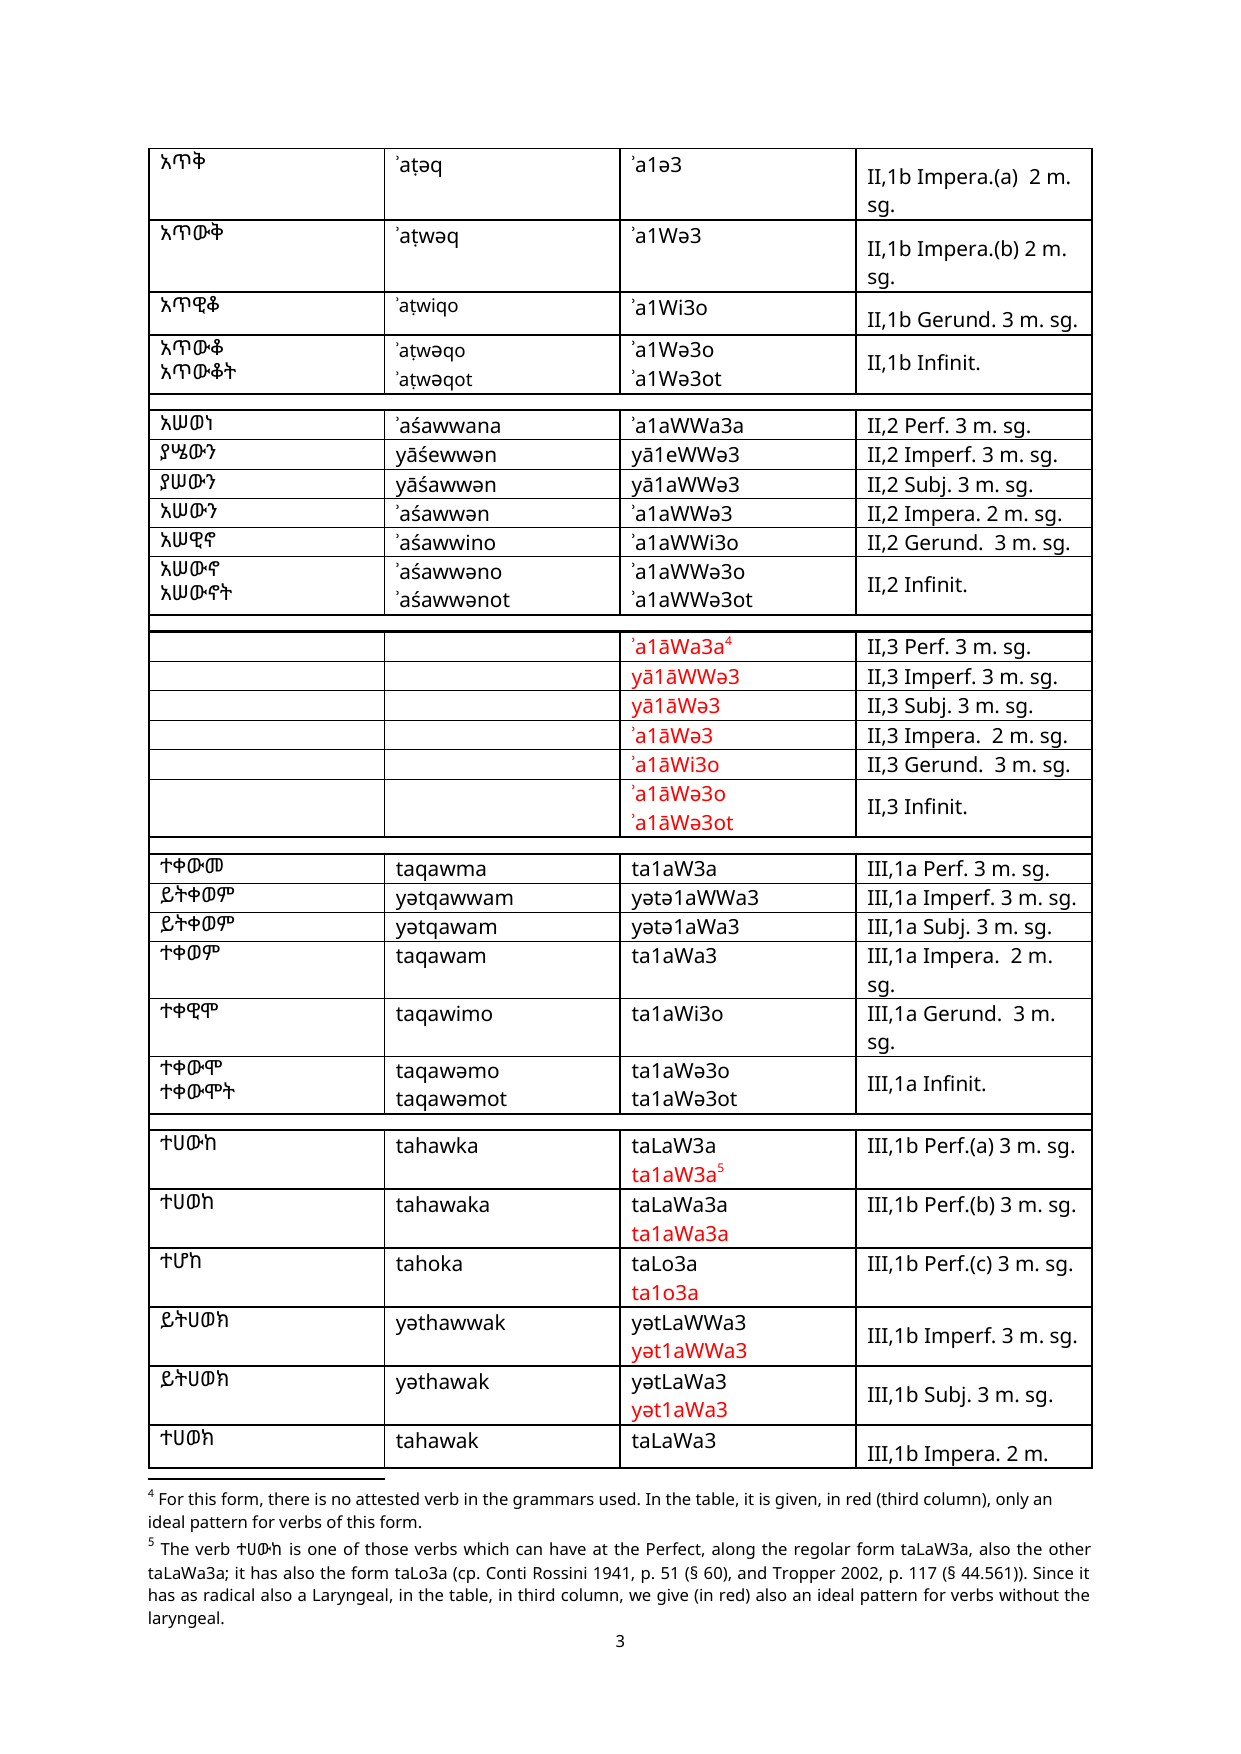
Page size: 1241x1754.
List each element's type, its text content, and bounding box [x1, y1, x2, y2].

table_cell ʾa1aWWǝ3o ʾa1aWWǝ3ot [621, 557, 855, 614]
table_cell ʾa1āWǝ3 [621, 721, 855, 749]
table_cell ተሀወከ [150, 1190, 384, 1247]
table_cell አጥውቅ [150, 221, 384, 291]
table_cell አሠዊኖ [150, 528, 384, 556]
table_cell ያሠውን [150, 470, 384, 498]
table_cell yǝtLaWa3 yǝt1aWa3 [621, 1367, 855, 1424]
table_cell II,1b Infinit. [857, 336, 1091, 392]
table_cell [385, 662, 619, 690]
table_cell III,1a Impera. 2 m. sg. [857, 942, 1091, 998]
table_cell ተሆከ [150, 1249, 384, 1306]
table_cell [385, 691, 619, 720]
table_cell III,1b Subj. 3 m. sg. [857, 1367, 1091, 1424]
table_cell II,3 Perf. 3 m. sg. [857, 633, 1091, 661]
table_cell ይትቀወም [150, 913, 384, 941]
table_cell ይትሀወክ [150, 1367, 384, 1424]
table_cell III,1a Imperf. 3 m. sg. [857, 884, 1091, 912]
table_cell II,1b Impera.(a) 2 m. sg. [857, 149, 1091, 219]
table_cell II,3 Impera. 2 m. sg. [857, 721, 1091, 749]
table_cell አጥውቆ አጥውቆት [150, 336, 384, 392]
table_cell III,1a Infinit. [857, 1057, 1091, 1113]
table_cell [150, 780, 384, 836]
table_cell [150, 616, 1091, 630]
table_cell taLo3a ta1o3a [621, 1249, 855, 1306]
table_cell tahoka [385, 1249, 619, 1306]
table_cell yāśewwǝn [385, 440, 619, 469]
table_cell taLaW3a ta1aW3a [621, 1131, 855, 1188]
table_cell III,1b Perf.(c) 3 m. sg. [857, 1249, 1091, 1306]
table_cell ተቀወም [150, 942, 384, 998]
table_cell ʾaṭǝq [385, 149, 619, 219]
table_cell yǝthawwak [385, 1308, 619, 1365]
table_cell III,1b Imperf. 3 m. sg. [857, 1308, 1091, 1365]
table_cell II,2 Impera. 2 m. sg. [857, 499, 1091, 527]
table_cell yǝtLaWWa3 yǝt1aWWa3 [621, 1308, 855, 1365]
table_cell taqawma [385, 855, 619, 883]
table_cell ta1aWǝ3o ta1aWǝ3ot [621, 1057, 855, 1113]
table_cell ʾaśawwana [385, 411, 619, 439]
table_cell tahawak [385, 1426, 619, 1467]
table_cell [150, 395, 1091, 409]
table_cell tahawka [385, 1131, 619, 1188]
table_cell ʾa1Wǝ3o ʾa1Wǝ3ot [621, 336, 855, 392]
table_cell II,2 Infinit. [857, 557, 1091, 614]
table_cell ይትቀወም [150, 884, 384, 912]
table_cell yā1eWWǝ3 [621, 440, 855, 469]
table_cell III,1a Gerund. 3 m. sg. [857, 999, 1091, 1056]
table_cell ta1aW3a [621, 855, 855, 883]
table_cell [150, 633, 384, 661]
table_cell ተሀውከ [150, 1131, 384, 1188]
table_cell አጥዊቆ [150, 293, 384, 333]
table_cell ʾa1aWWi3o [621, 528, 855, 556]
table_cell [150, 838, 1091, 852]
table_cell tahawaka [385, 1190, 619, 1247]
table_cell II,2 Imperf. 3 m. sg. [857, 440, 1091, 469]
table_cell II,2 Gerund. 3 m. sg. [857, 528, 1091, 556]
table_cell [150, 750, 384, 779]
table_cell yā1aWWǝ3 [621, 470, 855, 498]
table_cell ʾaṭwǝqo ʾaṭwǝqot [385, 336, 619, 392]
table_cell ʾa1āWa3a [621, 633, 855, 661]
table_cell አሠውን [150, 499, 384, 527]
table_cell III,1a Subj. 3 m. sg. [857, 913, 1091, 941]
table_cell III,1b Perf.(b) 3 m. sg. [857, 1190, 1091, 1247]
table_cell II,1b Gerund. 3 m. sg. [857, 293, 1091, 333]
table_cell አጥቅ [150, 149, 384, 219]
table_cell yā1āWWǝ3 [621, 662, 855, 690]
table_cell ʾa1āWi3o [621, 750, 855, 779]
table_cell ተቀዊሞ [150, 999, 384, 1056]
table_cell ʾaśawwino [385, 528, 619, 556]
table_cell II,2 Perf. 3 m. sg. [857, 411, 1091, 439]
table_cell [385, 721, 619, 749]
table_cell ያሤውን [150, 440, 384, 469]
table_cell ta1aWa3 [621, 942, 855, 998]
table_cell III,1b Perf.(a) 3 m. sg. [857, 1131, 1091, 1188]
table_cell ተሀወክ [150, 1426, 384, 1467]
table_cell ይትሀወክ [150, 1308, 384, 1365]
table_cell yǝtǝ1aWa3 [621, 913, 855, 941]
table_cell ta1aWi3o [621, 999, 855, 1056]
table_cell ʾa1aWWǝ3 [621, 499, 855, 527]
table_cell [385, 750, 619, 779]
table_cell yǝtqawam [385, 913, 619, 941]
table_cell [857, 1426, 1091, 1467]
table_cell II,3 Subj. 3 m. sg. [857, 691, 1091, 720]
table_cell [150, 721, 384, 749]
table_cell II,3 Imperf. 3 m. sg. [857, 662, 1091, 690]
table_cell yā1āWǝ3 [621, 691, 855, 720]
table_cell [150, 662, 384, 690]
table_cell [150, 691, 384, 720]
table_cell III,1a Perf. 3 m. sg. [857, 855, 1091, 883]
table_cell II,1b Impera.(b) 2 m. sg. [857, 221, 1091, 291]
table_cell ʾaṭwiqo [385, 293, 619, 333]
table_cell ʾaśawwǝn [385, 499, 619, 527]
table_cell taLaWa3 ta1aWa3 [621, 1426, 855, 1467]
table_cell taqawimo [385, 999, 619, 1056]
table_cell ʾa1ǝ3 [621, 149, 855, 219]
table_cell ʾa1āWǝ3o ʾa1āWǝ3ot [621, 780, 855, 836]
table_cell ʾaṭwǝq [385, 221, 619, 291]
table_cell [385, 633, 619, 661]
table_cell II,3 Gerund. 3 m. sg. [857, 750, 1091, 779]
table_cell yǝtǝ1aWWa3 [621, 884, 855, 912]
table_cell [150, 1115, 1091, 1129]
table_cell አሠውኖ አሠውኖት [150, 557, 384, 614]
table_cell yǝthawak [385, 1367, 619, 1424]
table_cell taqawam [385, 942, 619, 998]
table_cell II,3 Infinit. [857, 780, 1091, 836]
table_cell II,2 Subj. 3 m. sg. [857, 470, 1091, 498]
table_cell ʾa1Wǝ3 [621, 221, 855, 291]
table_cell ʾa1Wi3o [621, 293, 855, 333]
table_cell ተቀውመ [150, 855, 384, 883]
table_cell ተቀውሞ ተቀውሞት [150, 1057, 384, 1113]
table_cell yǝtqawwam [385, 884, 619, 912]
table_cell taLaWa3a ta1aWa3a [621, 1190, 855, 1247]
table_cell [385, 780, 619, 836]
table_cell አሠወነ [150, 411, 384, 439]
table_cell yāśawwǝn [385, 470, 619, 498]
table_cell ʾaśawwǝno ʾaśawwǝnot [385, 557, 619, 614]
table_cell taqawǝmo taqawǝmot [385, 1057, 619, 1113]
table_cell ʾa1aWWa3a [621, 411, 855, 439]
